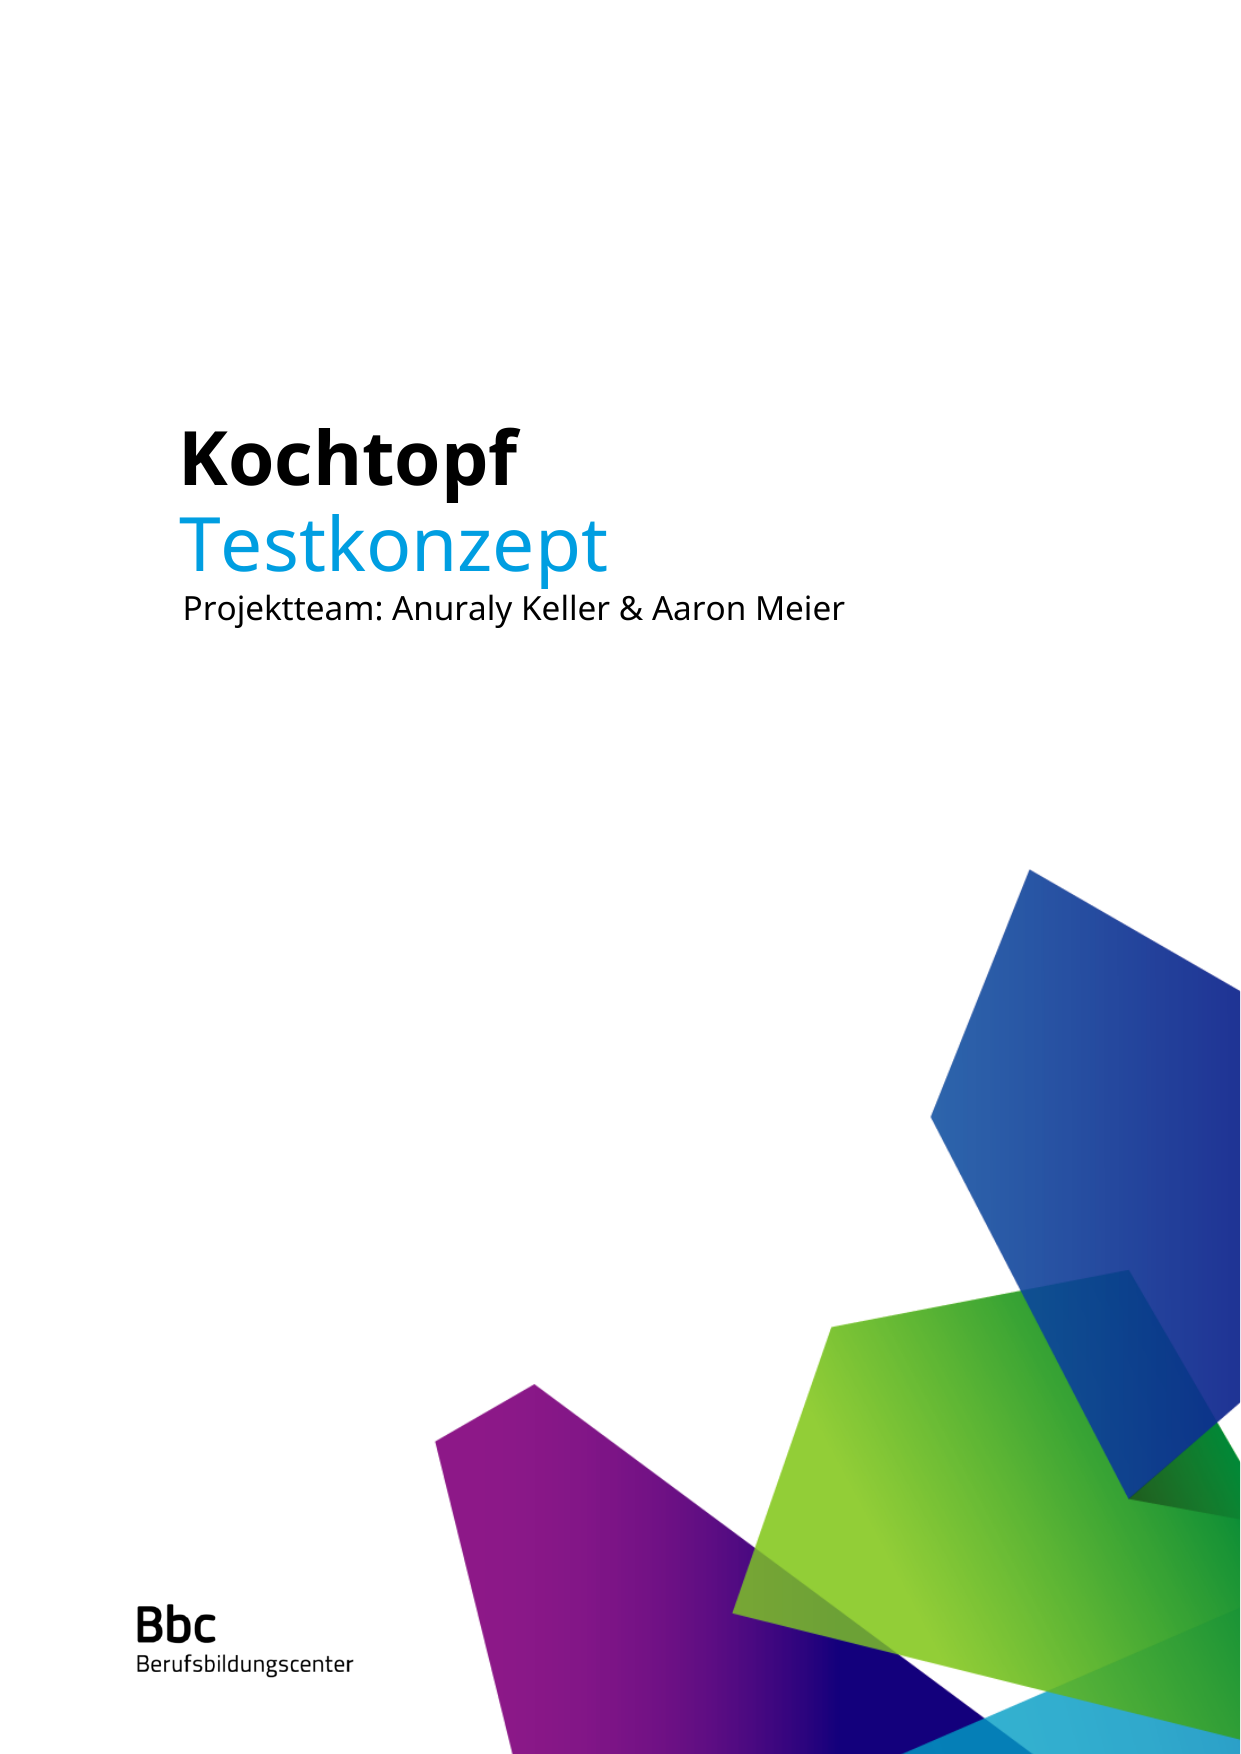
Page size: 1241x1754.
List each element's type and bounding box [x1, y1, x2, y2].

picture [124, 1582, 422, 1698]
picture [433, 642, 1241, 1754]
